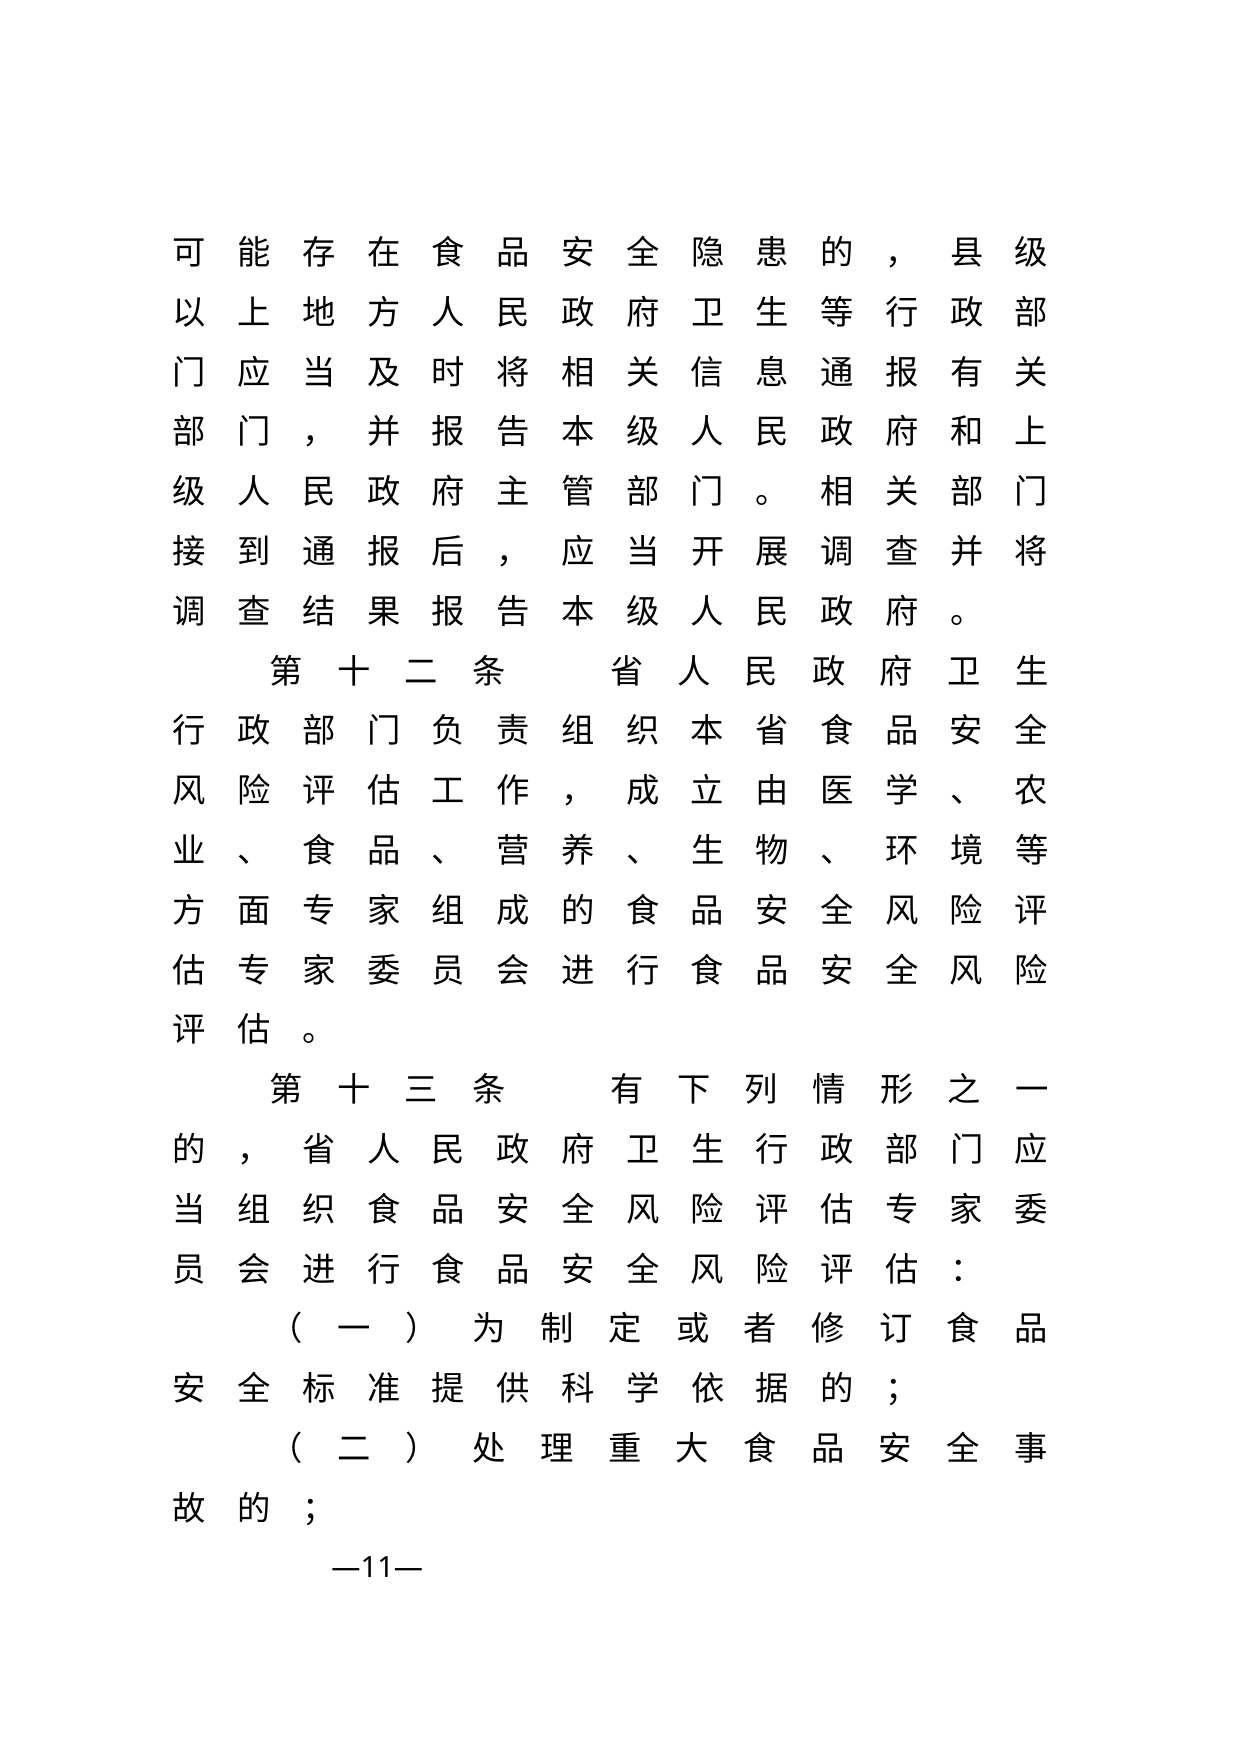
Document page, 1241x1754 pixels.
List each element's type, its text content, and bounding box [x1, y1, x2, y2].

text 第十三条 有下列情形之一的，省人民政府卫生行政部门应当组织食品安全风险评估专家委员会进行食品安全风险评估： [172, 1057, 1079, 1296]
text （一）为制定或者修订食品安全标准提供科学依据的； [172, 1296, 1079, 1416]
text 第十二条 省人民政府卫生行政部门负责组织本省食品安全风险评估工作，成立由医学、农业、食品、营养、生物、环境等方面专家组成的食品安全风险评估专家委员会进行食品安全风险评估。 [172, 639, 1079, 1057]
text （二）处理重大食品安全事故的； [172, 1416, 1079, 1536]
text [172, 220, 1079, 639]
